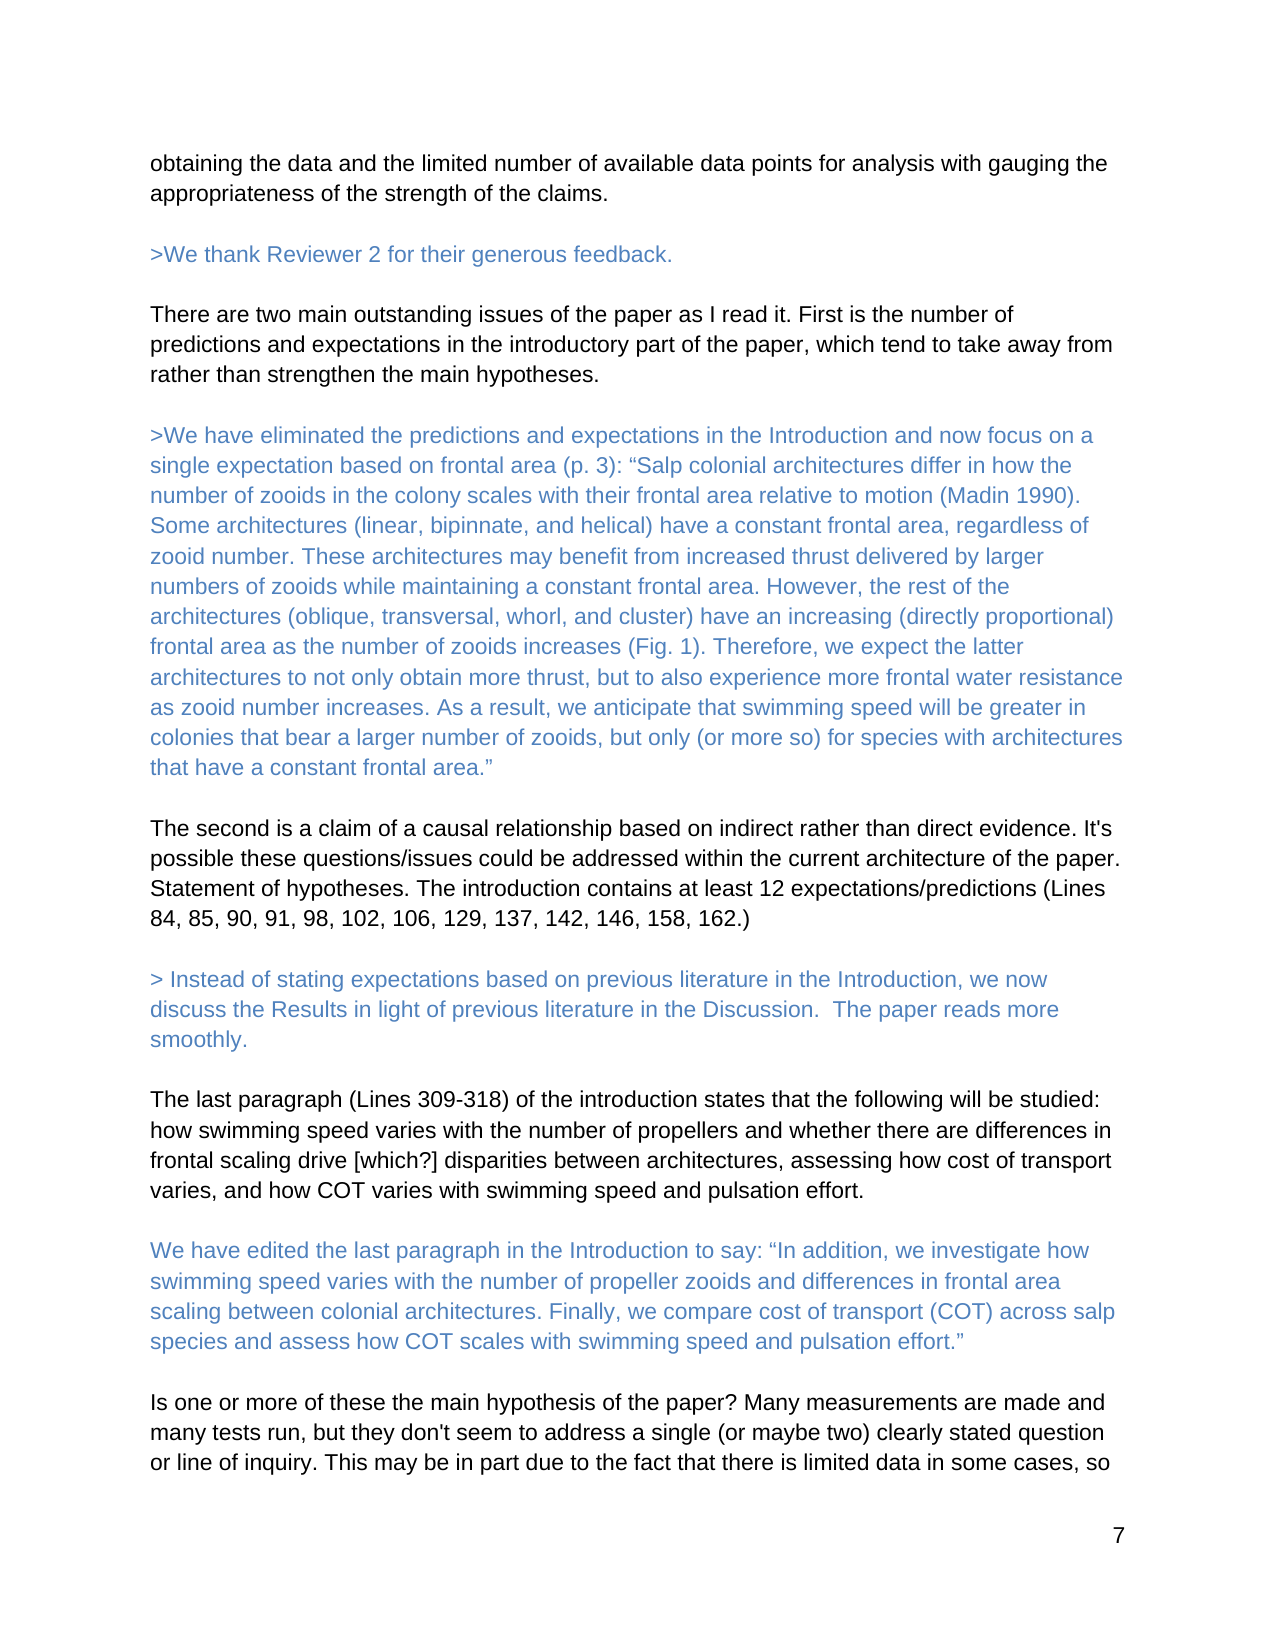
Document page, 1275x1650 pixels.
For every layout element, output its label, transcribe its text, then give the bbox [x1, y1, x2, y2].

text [150, 1388, 1125, 1475]
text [150, 150, 1125, 207]
text Statement of hypotheses. The introduction contains at least 12 expectations/predictions (Lines 84, 85, 90, 91, 98, 102, 106, 129, 137, 142, 146, 158, 162.) [150, 875, 1125, 932]
text We have edited the last paragraph in the Introduction to say: “In addition, we investigate how swimming speed varies with the number of propeller zooids and differences in frontal area scaling between colonial architectures. Finally, we compare cost of transport (COT) across salp species and assess how COT scales with swimming speed and pulsation effort.” [150, 1237, 1125, 1354]
text The last paragraph (Lines 309-318) of the introduction states that the following will be studied: how swimming speed varies with the number of propellers and whether there are differences in frontal scaling drive [which?] disparities between architectures, assessing how cost of transport varies, and how COT varies with swimming speed and pulsation effort. [150, 1086, 1125, 1203]
text The second is a claim of a causal relationship based on indirect rather than direct evidence. It's possible these questions/issues could be addressed within the current architecture of the paper. [150, 814, 1125, 871]
text > Instead of stating expectations based on previous literature in the Introduction, we now discuss the Results in light of previous literature in the Discussion. The paper reads more smoothly. [150, 966, 1125, 1052]
text >We have eliminated the predictions and expectations in the Introduction and now focus on a single expectation based on frontal area (p. 3): “Salp colonial architectures differ in how the number of zooids in the colony scales with their frontal area relative to motion (Madin 1990). Some architectures (linear, bipinnate, and helical) have a constant frontal area, regardless of zooid number. These architectures may benefit from increased thrust delivered by larger numbers of zooids while maintaining a constant frontal area. However, the rest of the architectures (oblique, transversal, whorl, and cluster) have an increasing (directly proportional) frontal area as the number of zooids increases (Fig. 1). Therefore, we expect the latter architectures to not only obtain more thrust, but to also experience more frontal water resistance as zooid number increases. As a result, we anticipate that swimming speed will be greater in colonies that bear a larger number of zooids, but only (or more so) for species with architectures that have a constant frontal area.” [150, 422, 1125, 781]
text There are two main outstanding issues of the paper as I read it. First is the number of predictions and expectations in the introductory part of the paper, which tend to take away from rather than strengthen the main hypotheses. [150, 301, 1125, 388]
text >We thank Reviewer 2 for their generous feedback. [150, 241, 1125, 267]
